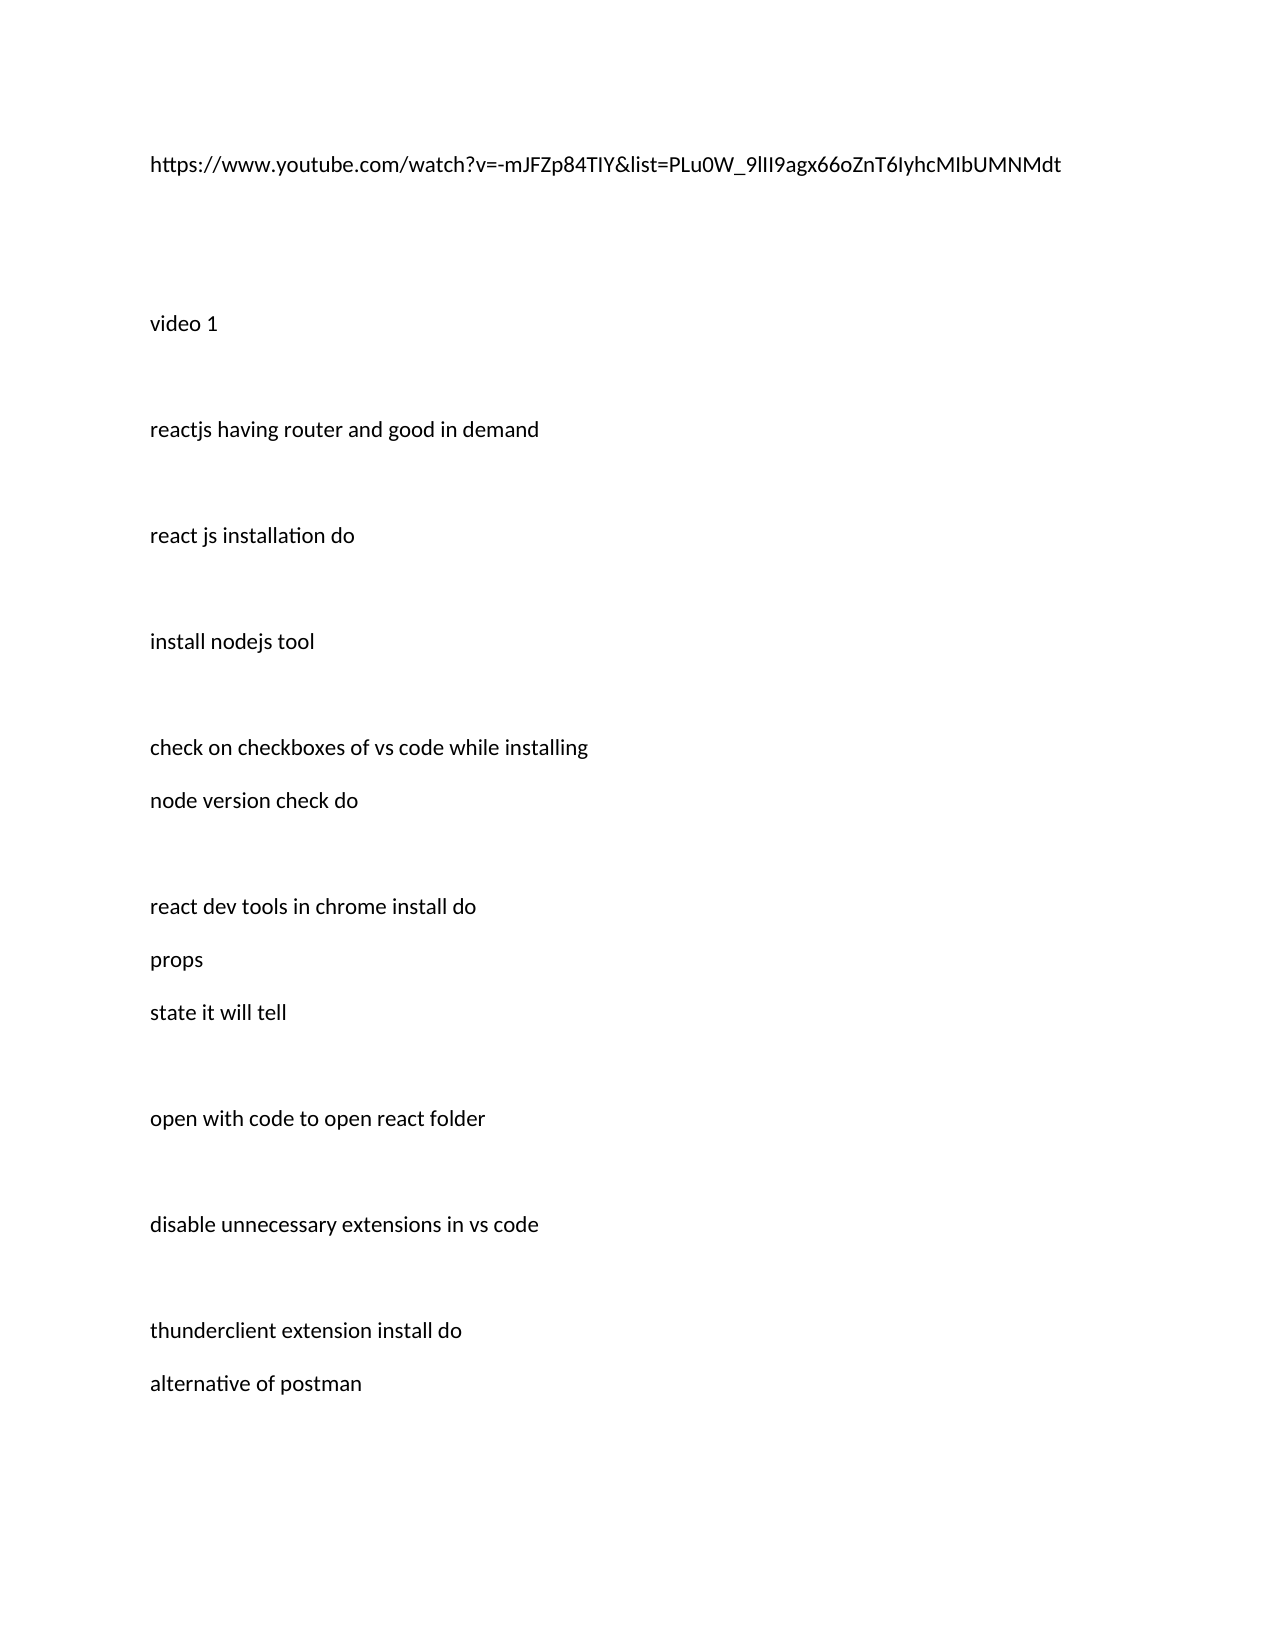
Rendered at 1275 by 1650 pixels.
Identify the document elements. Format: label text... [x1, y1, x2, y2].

text node version check do [150, 786, 1125, 814]
text react js installation do [150, 521, 1125, 549]
text https://www.youtube.com/watch?v=-mJFZp84TIY&list=PLu0W_9lII9agx66oZnT6IyhcMIbUMNMdt [150, 150, 1125, 178]
text install nodejs tool [150, 627, 1125, 655]
text disable unnecessary extensions in vs code [150, 1210, 1125, 1238]
text video 1 [150, 309, 1125, 337]
text open with code to open react folder [150, 1104, 1125, 1132]
text react dev tools in chrome install do [150, 892, 1125, 920]
text check on checkboxes of vs code while installing [150, 733, 1125, 761]
text alternative of postman [150, 1369, 1125, 1397]
text props [150, 945, 1125, 973]
text reactjs having router and good in demand [150, 415, 1125, 443]
text thunderclient extension install do [150, 1316, 1125, 1344]
text state it will tell [150, 998, 1125, 1026]
